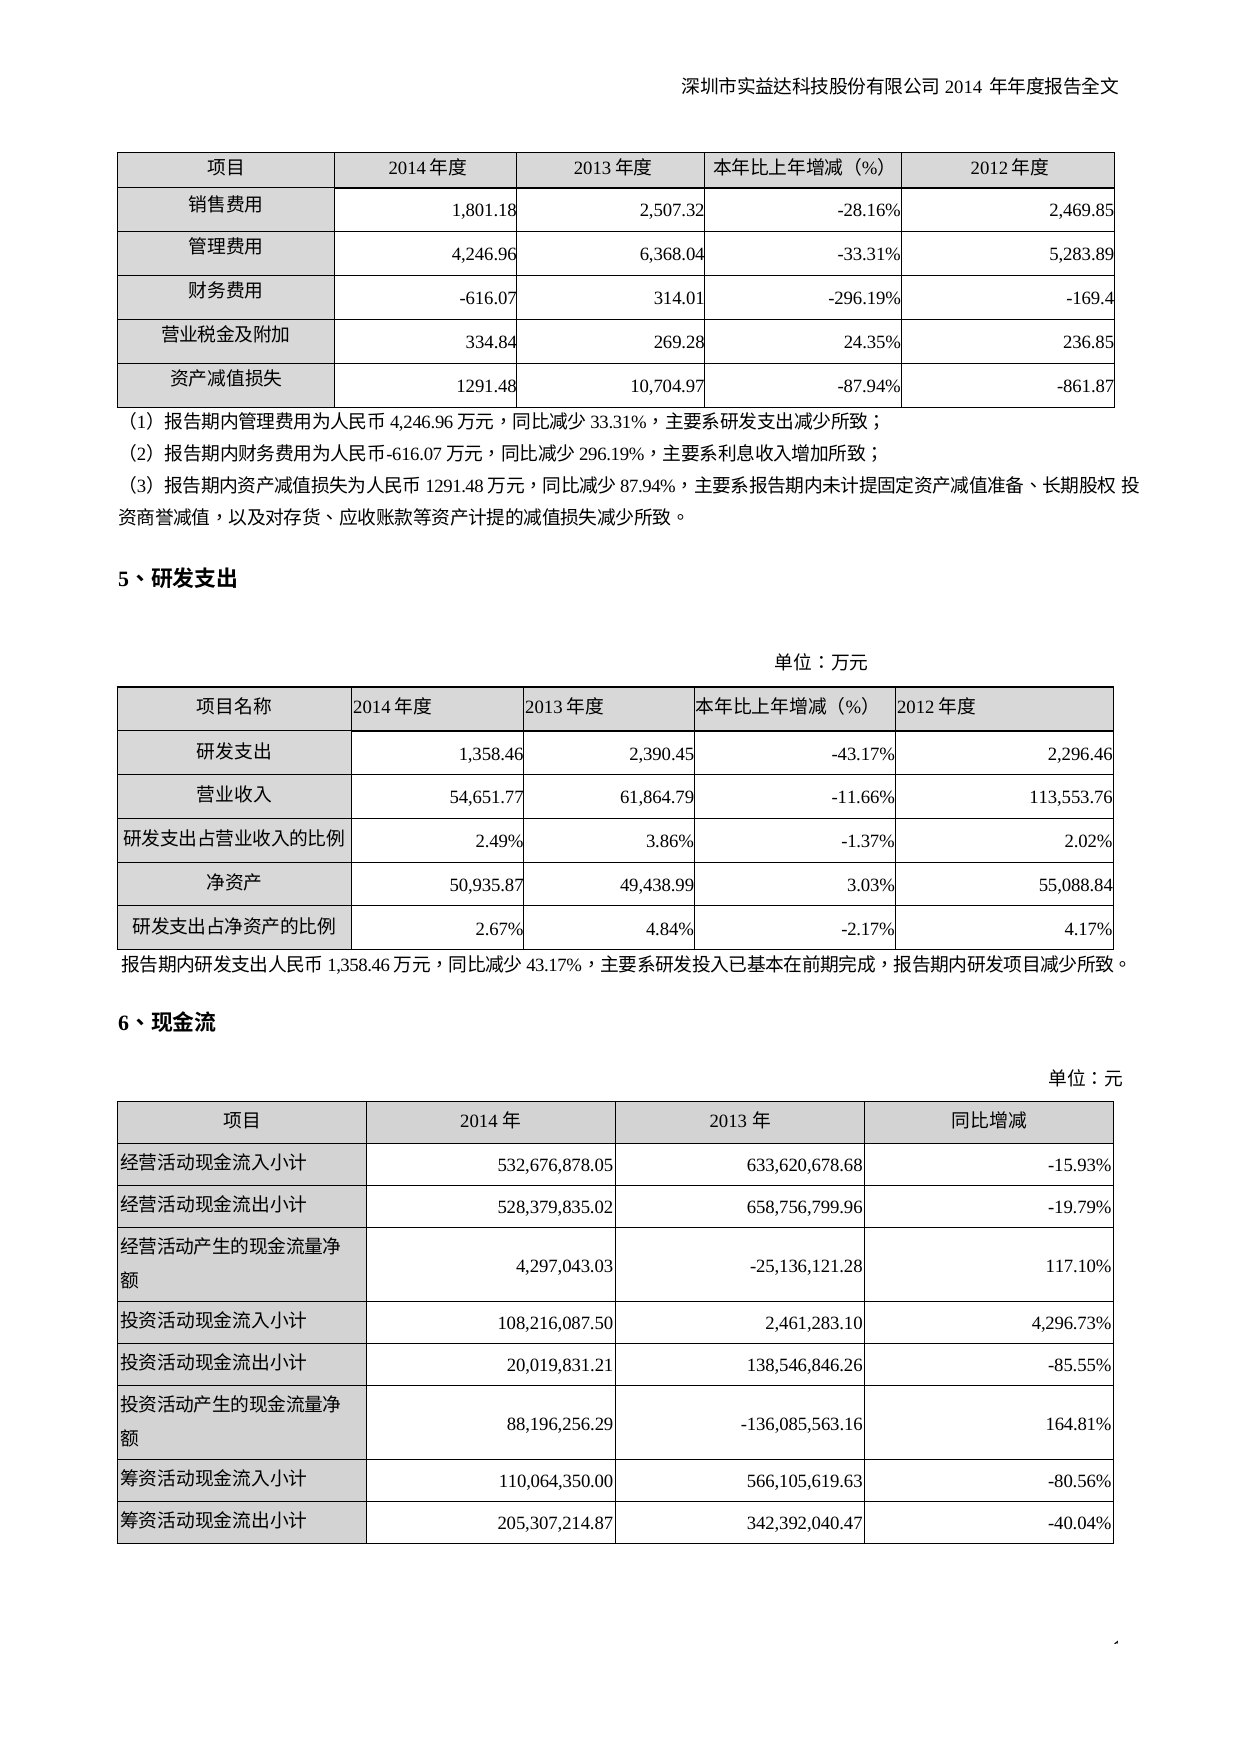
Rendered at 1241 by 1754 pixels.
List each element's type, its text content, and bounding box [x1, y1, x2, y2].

table_cell 经营活动现金流入小计 [118, 1144, 366, 1185]
table_header 2013年度 [517, 153, 704, 187]
table_cell 营业税金及附加 [118, 320, 334, 363]
table_cell 88,196,256.29 [367, 1386, 615, 1459]
table_cell -19.79% [865, 1186, 1113, 1227]
table_header 2013 年 [616, 1102, 864, 1143]
text 报告期内研发支出人民币1,358.46万元，同比减少43.17%，主要系研发投入已基本在前期完成，报告期内研发项目减少所致。 [102, 951, 1132, 977]
table_cell -11.66% [695, 775, 895, 818]
table_cell 投资活动现金流入小计 [118, 1302, 366, 1343]
table_cell 研发支出占营业收入的比例 [118, 819, 351, 862]
table_cell 1291.48 [335, 364, 516, 407]
table_header 项目 [118, 153, 334, 187]
table_cell 研发支出占净资产的比例 [118, 906, 351, 949]
table_cell 138,546,846.26 [616, 1344, 864, 1385]
table_cell 61,864.79 [524, 775, 694, 818]
table_cell 营业收入 [118, 775, 351, 818]
table_header 项目名称 [118, 688, 351, 730]
table_cell 3.03% [695, 863, 895, 905]
table_cell -296.19% [705, 276, 901, 319]
table_cell 2,390.45 [524, 732, 694, 774]
table_header 2013年度 [524, 688, 694, 730]
table_cell 净资产 [118, 863, 351, 905]
table_cell 2.67% [352, 906, 523, 949]
table_cell 4.17% [896, 906, 1113, 949]
table_cell 342,392,040.47 [616, 1502, 864, 1543]
table_cell 2.02% [896, 819, 1113, 862]
table_cell 经营活动现金流出小计 [118, 1186, 366, 1227]
table_cell 筹资活动现金流出小计 [118, 1502, 366, 1543]
text （1）报告期内管理费用为人民币4,246.96万元，同比减少33.31%，主要系研发支出减少所致； [118, 409, 1144, 434]
table_cell 4.84% [524, 906, 694, 949]
table_cell -1.37% [695, 819, 895, 862]
table_cell 24.35% [705, 320, 901, 363]
table_cell 566,105,619.63 [616, 1460, 864, 1501]
table_cell 管理费用 [118, 232, 334, 275]
table_cell -40.04% [865, 1502, 1113, 1543]
table_cell 经营活动产生的现金流量净 额 [118, 1228, 366, 1301]
table_cell 108,216,087.50 [367, 1302, 615, 1343]
table_cell 113,553.76 [896, 775, 1113, 818]
table_cell 55,088.84 [896, 863, 1113, 905]
table_cell 筹资活动现金流入小计 [118, 1460, 366, 1501]
table_cell 财务费用 [118, 276, 334, 319]
table_cell -33.31% [705, 232, 901, 275]
table_cell 研发支出 [118, 731, 351, 774]
text （3）报告期内资产减值损失为人民币1291.48万元，同比减少87.94%，主要系报告期内未计提固定资产减值准备、长期股权 投资商誉减值，以及对存货、应收账款等资产计提的减值损失减少所致。 [118, 473, 1144, 530]
table_cell 2.49% [352, 819, 523, 862]
table_cell 20,019,831.21 [367, 1344, 615, 1385]
table_cell 334.84 [335, 320, 516, 363]
table_cell 销售费用 [118, 188, 334, 231]
table_header 同比增减 [865, 1102, 1113, 1143]
table_cell 50,935.87 [352, 863, 523, 905]
table_cell 49,438.99 [524, 863, 694, 905]
table_header 2012年度 [902, 153, 1114, 187]
text （2）报告期内财务费用为人民币-616.07万元，同比减少296.19%，主要系利息收入增加所致； [118, 441, 1144, 466]
table_cell 4,296.73% [865, 1302, 1113, 1343]
table_cell 532,676,878.05 [367, 1144, 615, 1185]
table_cell -25,136,121.28 [616, 1228, 864, 1301]
table_header 2012年度 [896, 688, 1113, 730]
table_cell -136,085,563.16 [616, 1386, 864, 1459]
table_cell -80.56% [865, 1460, 1113, 1501]
table_cell 6,368.04 [517, 232, 704, 275]
table_header 2014年度 [352, 688, 523, 730]
table_cell 54,651.77 [352, 775, 523, 818]
text 单位：元 [102, 1065, 1123, 1090]
table_cell 633,620,678.68 [616, 1144, 864, 1185]
table_cell -28.16% [705, 189, 901, 231]
table_cell -169.4 [902, 276, 1114, 319]
table_cell 2,507.32 [517, 189, 704, 231]
table_cell 10,704.97 [517, 364, 704, 407]
table_cell 投资活动现金流出小计 [118, 1344, 366, 1385]
table_cell 投资活动产生的现金流量净 额 [118, 1386, 366, 1459]
table_cell 528,379,835.02 [367, 1186, 615, 1227]
subtitle 6、现金流 [118, 1007, 1144, 1036]
table_cell 205,307,214.87 [367, 1502, 615, 1543]
table_cell 3.86% [524, 819, 694, 862]
table_cell -85.55% [865, 1344, 1113, 1385]
table_cell -2.17% [695, 906, 895, 949]
table_cell 2,469.85 [902, 189, 1114, 231]
table_cell -87.94% [705, 364, 901, 407]
table_cell 2,296.46 [896, 732, 1113, 774]
table_cell 5,283.89 [902, 232, 1114, 275]
table_cell -861.87 [902, 364, 1114, 407]
table_cell 4,246.96 [335, 232, 516, 275]
table_cell 236.85 [902, 320, 1114, 363]
table_header 2014年度 [335, 153, 516, 187]
table_header 项目 [118, 1102, 366, 1143]
table_cell 资产减值损失 [118, 364, 334, 407]
table_header 本年比上年增减（%） [695, 688, 895, 730]
table_cell -15.93% [865, 1144, 1113, 1185]
subtitle 5、研发支出 [118, 563, 1144, 592]
text 单位：万元 [774, 650, 1144, 675]
table_cell 117.10% [865, 1228, 1113, 1301]
table_cell 658,756,799.96 [616, 1186, 864, 1227]
table_cell 2,461,283.10 [616, 1302, 864, 1343]
table_cell 314.01 [517, 276, 704, 319]
table_cell 269.28 [517, 320, 704, 363]
table_cell -43.17% [695, 732, 895, 774]
table_cell 4,297,043.03 [367, 1228, 615, 1301]
table_cell 1,801.18 [335, 189, 516, 231]
table_cell 1,358.46 [352, 732, 523, 774]
table_header 2014 年 [367, 1102, 615, 1143]
table_cell 164.81% [865, 1386, 1113, 1459]
table_cell -616.07 [335, 276, 516, 319]
table_header 本年比上年增减（%） [705, 153, 901, 187]
table_cell 110,064,350.00 [367, 1460, 615, 1501]
